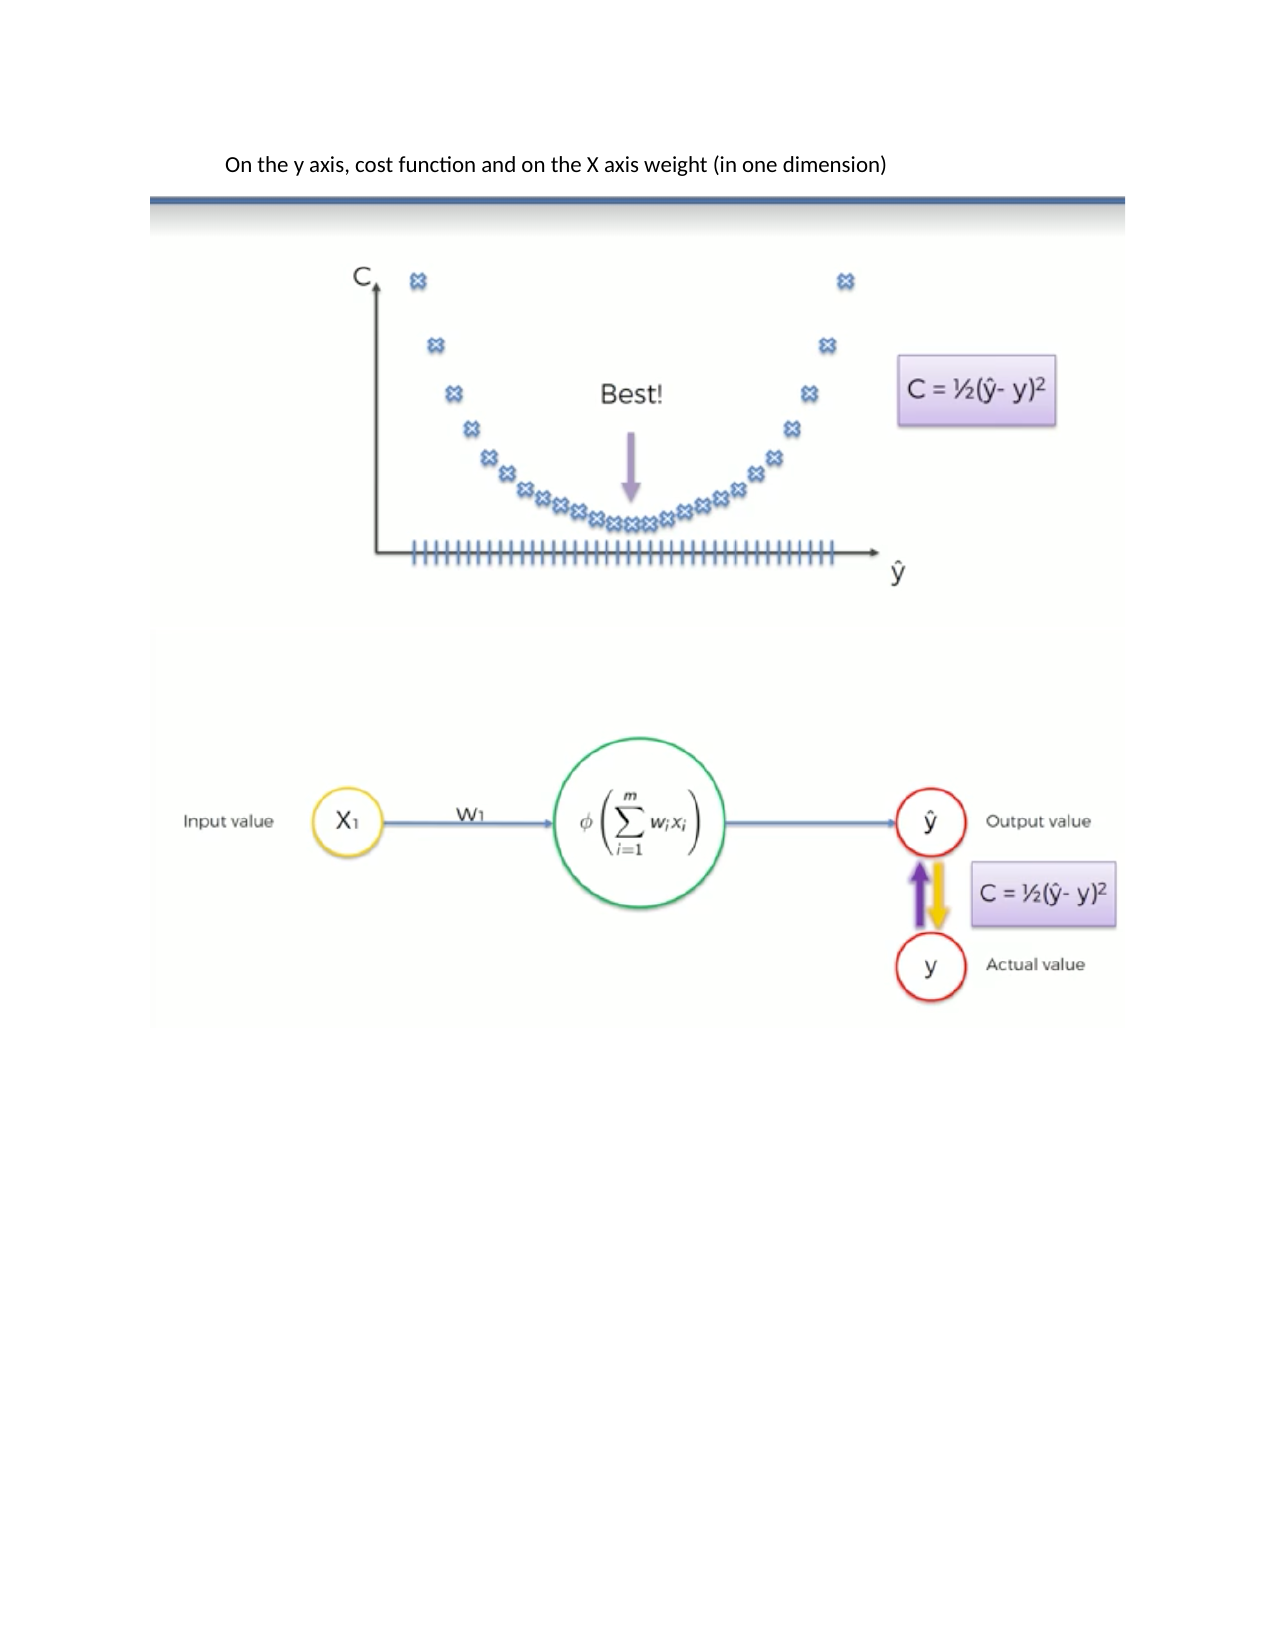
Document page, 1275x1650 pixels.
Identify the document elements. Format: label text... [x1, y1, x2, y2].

picture [150, 196, 1125, 627]
list On the y axis, cost function and on the X axis weight (in one dimension) [225, 150, 1125, 178]
picture [150, 629, 1125, 1028]
